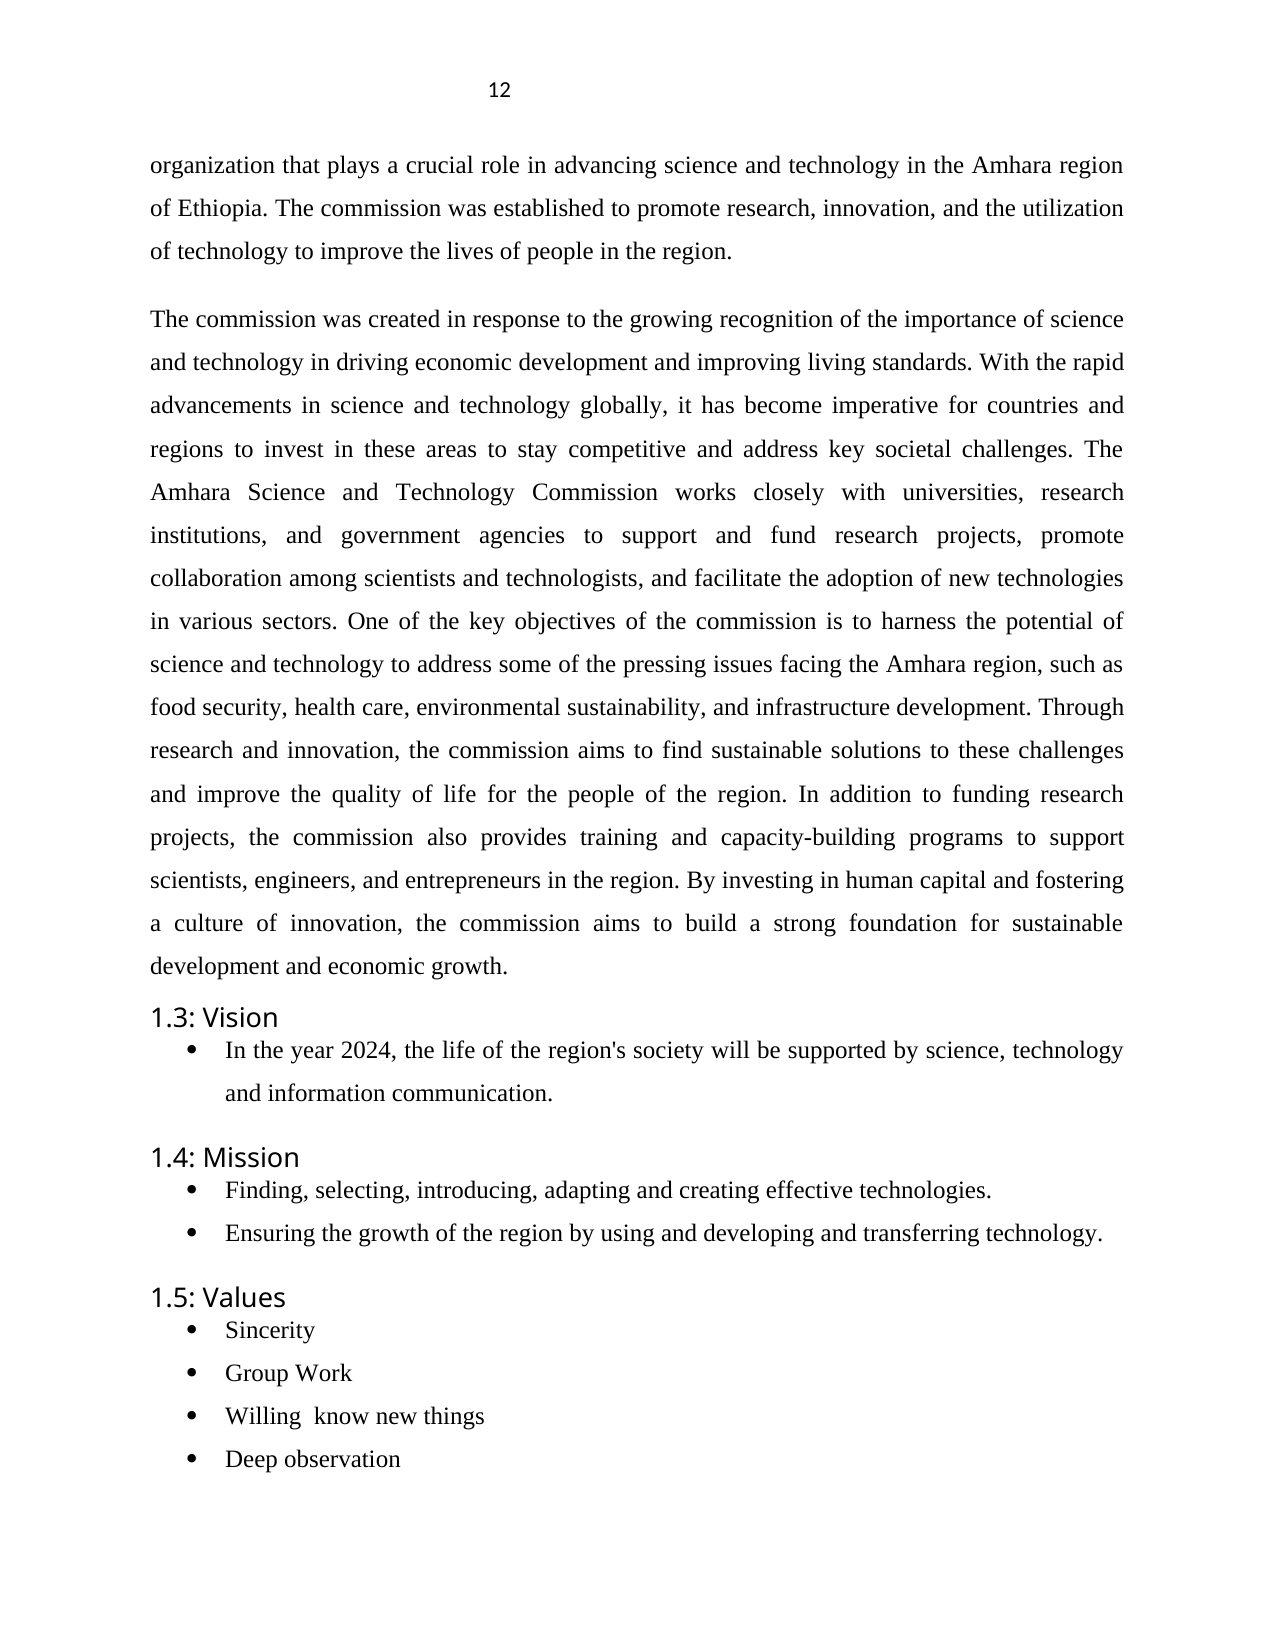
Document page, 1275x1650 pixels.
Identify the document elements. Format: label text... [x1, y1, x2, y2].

list Sincerity [187, 1315, 1125, 1344]
list In the year 2024, the life of the region's society will be supported by science, technology and information communication. [187, 1035, 1125, 1107]
list Ensuring the growth of the region by using and developing and transferring technology. [187, 1218, 1125, 1247]
list Group Work [187, 1358, 1125, 1387]
subtitle 1.4: Mission [150, 1138, 1125, 1175]
list Finding, selecting, introducing, adapting and creating effective technologies. [187, 1175, 1125, 1204]
list Deep observation [187, 1444, 1125, 1473]
list Willing know new things [187, 1401, 1125, 1430]
subtitle 1.5: Values [150, 1278, 1125, 1315]
subtitle 1.3: Vision [150, 998, 1125, 1035]
text The commission was created in response to the growing recognition of the importance of science and technology in driving economic development and improving living standards. With the rapid advancements in science and technology globally, it has become imperative for countries and regions to invest in these areas to stay competitive and address key societal challenges. The Amhara Science and Technology Commission works closely with universities, research institutions, and government agencies to support and fund research projects, promote collaboration among scientists and technologists, and facilitate the adoption of new technologies in various sectors. One of the key objectives of the commission is to harness the potential of science and technology to address some of the pressing issues facing the Amhara region, such as food security, health care, environmental sustainability, and infrastructure development. Through research and innovation, the commission aims to find sustainable solutions to these challenges and improve the quality of life for the people of the region. In addition to funding research projects, the commission also provides training and capacity-building programs to support scientists, engineers, and entrepreneurs in the region. By investing in human capital and fostering a culture of innovation, the commission aims to build a strong foundation for sustainable development and economic growth. [150, 304, 1125, 980]
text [150, 150, 1125, 265]
